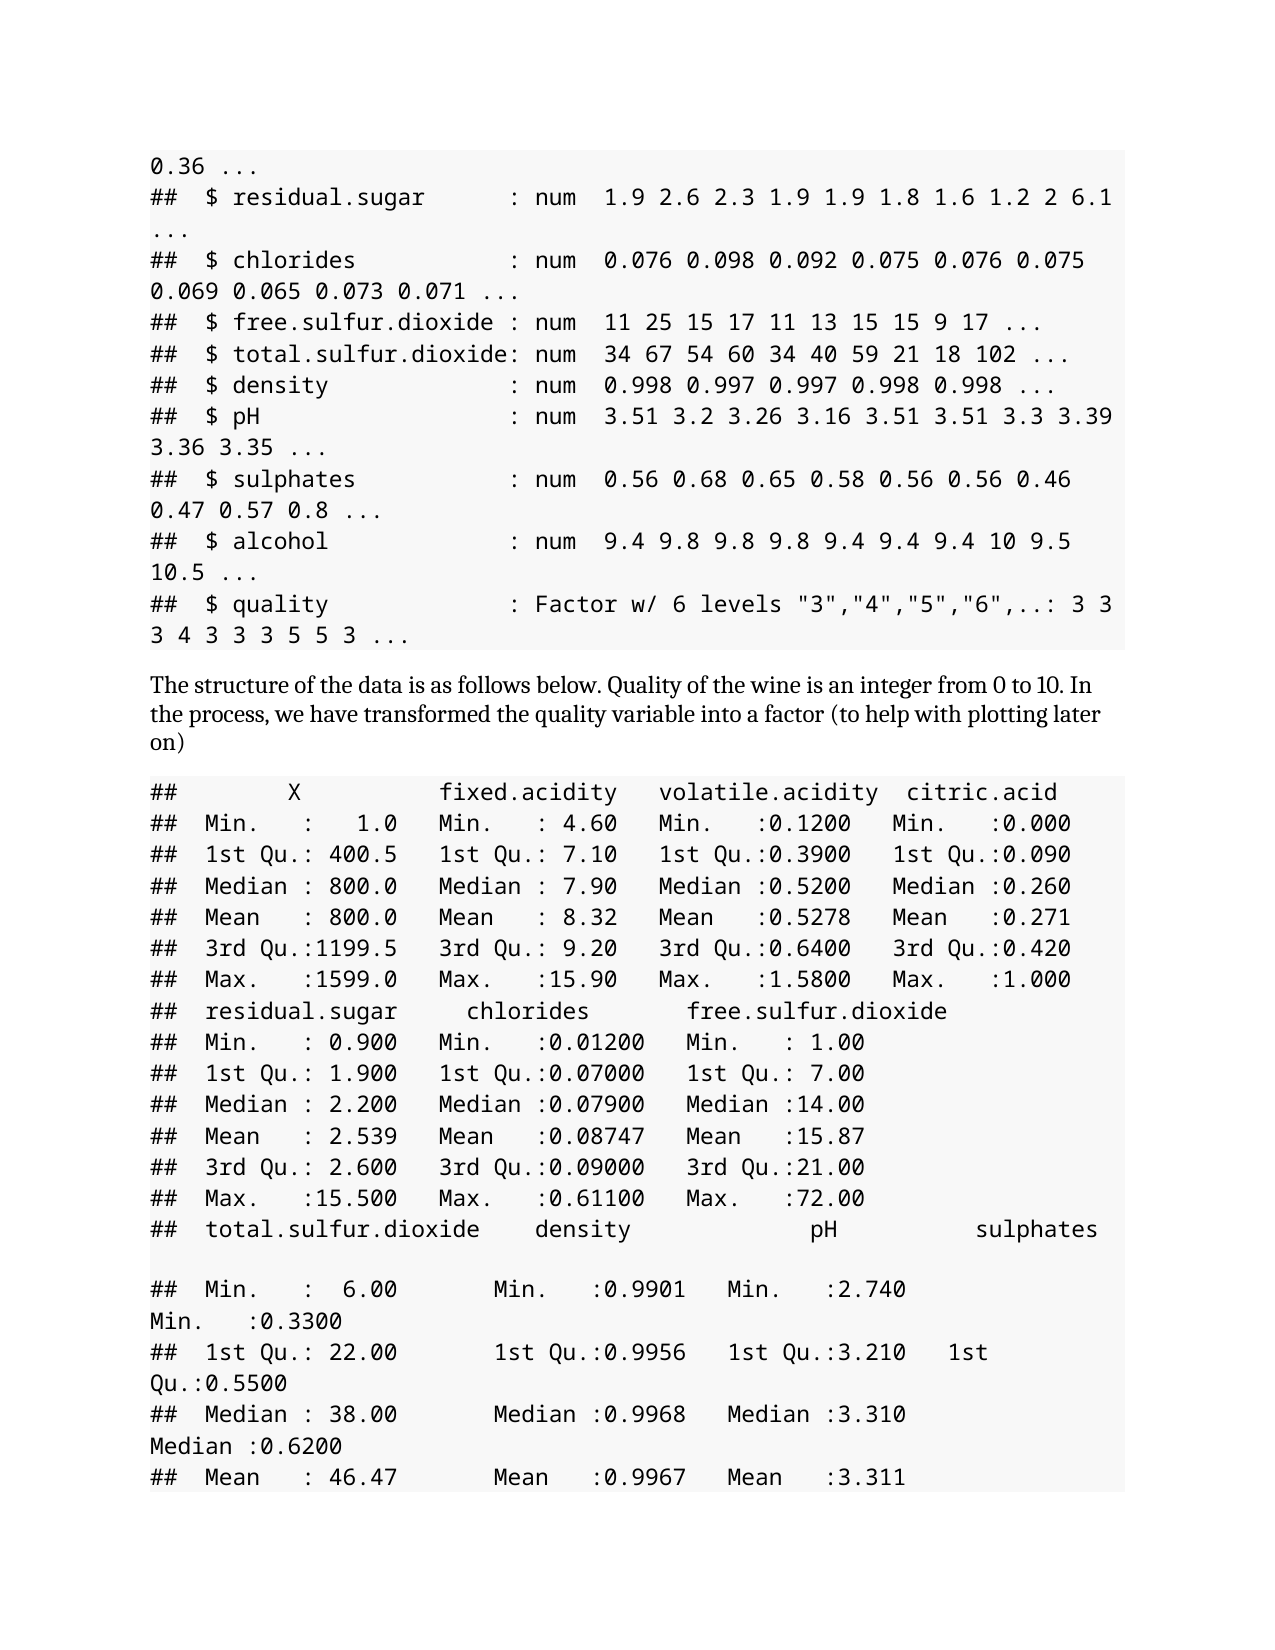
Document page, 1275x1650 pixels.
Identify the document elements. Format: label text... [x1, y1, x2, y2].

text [150, 150, 1125, 650]
text The structure of the data is as follows below. Quality of the wine is an integer from 0 to 10. In the process, we have transformed the quality variable into a factor (to help with plotting later on) [150, 671, 1125, 757]
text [150, 776, 1125, 1492]
